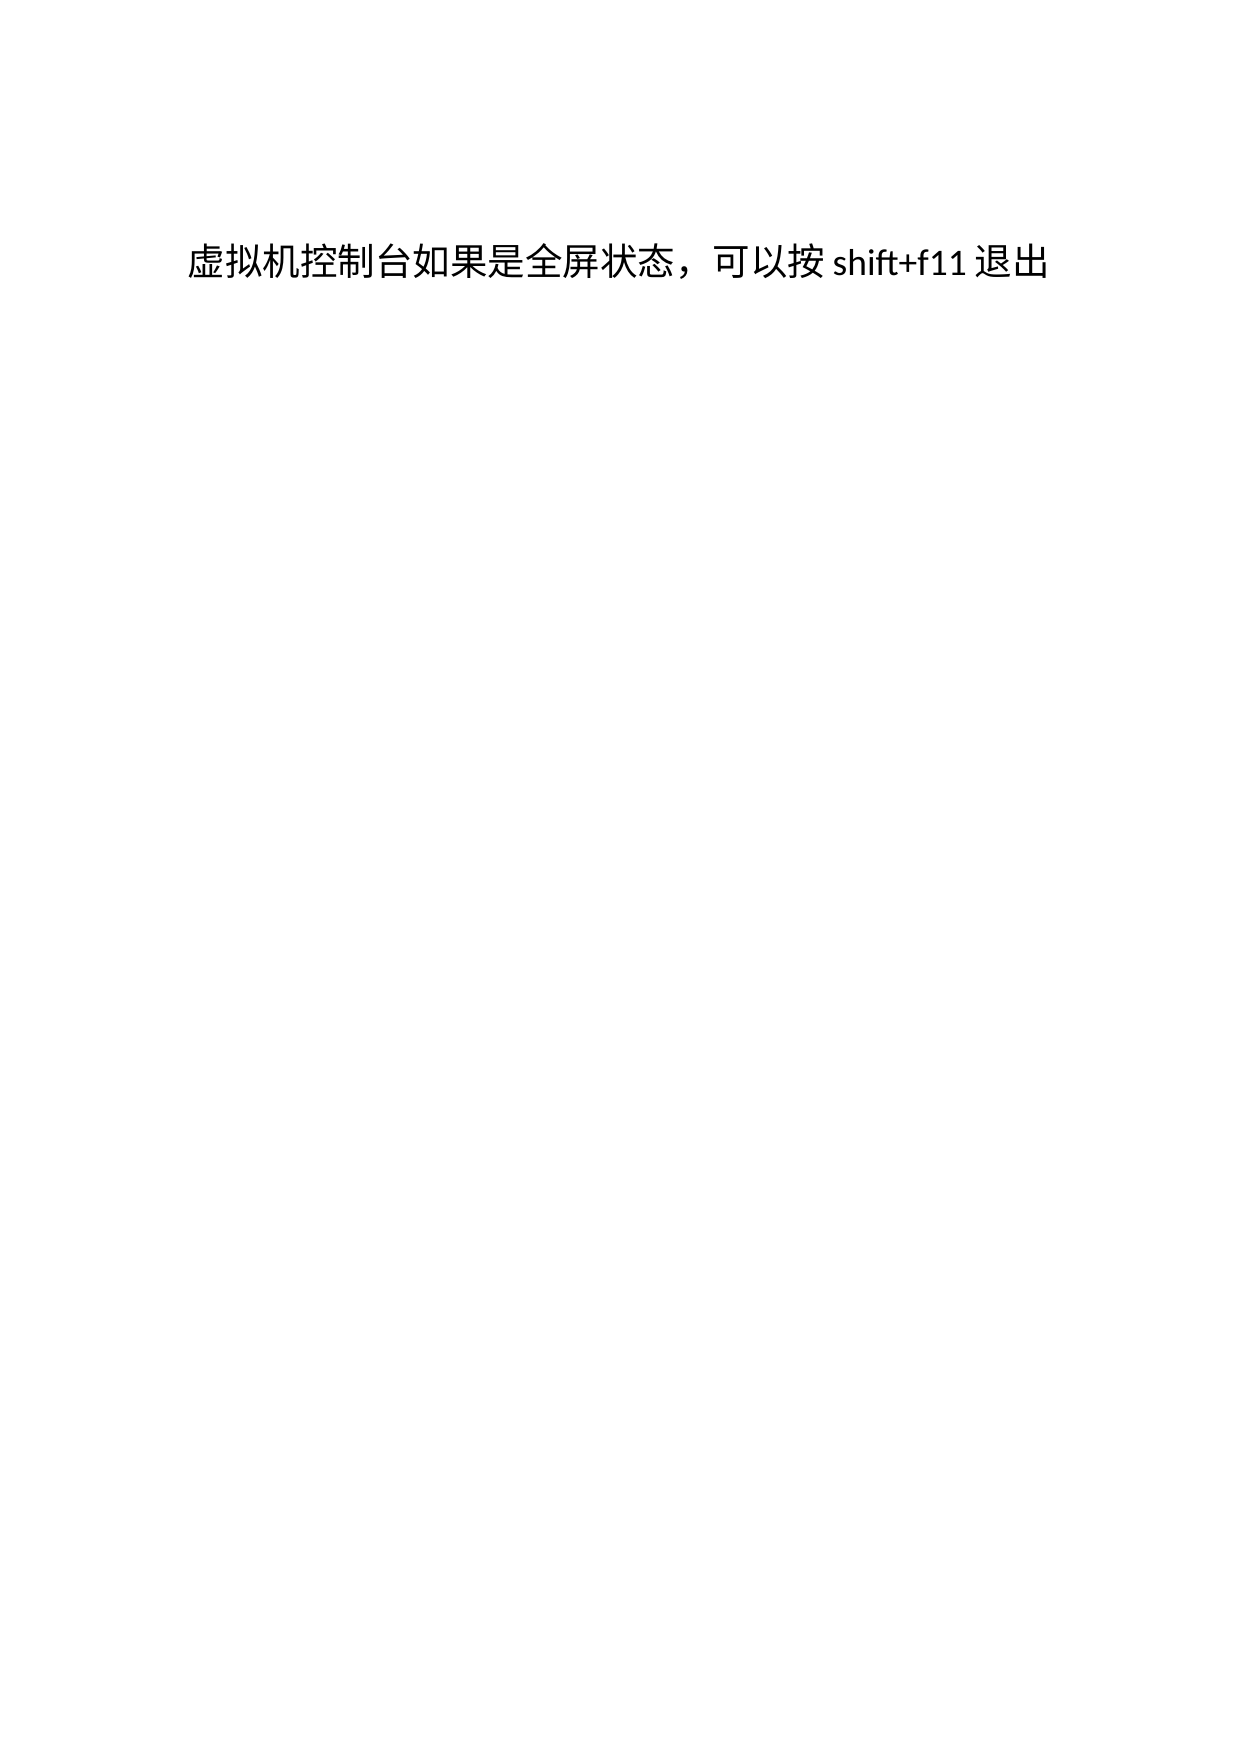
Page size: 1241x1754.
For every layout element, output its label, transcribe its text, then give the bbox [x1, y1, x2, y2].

list 虚拟机控制台如果是全屏状态，可以按shift+f11退出 [187, 227, 1053, 292]
